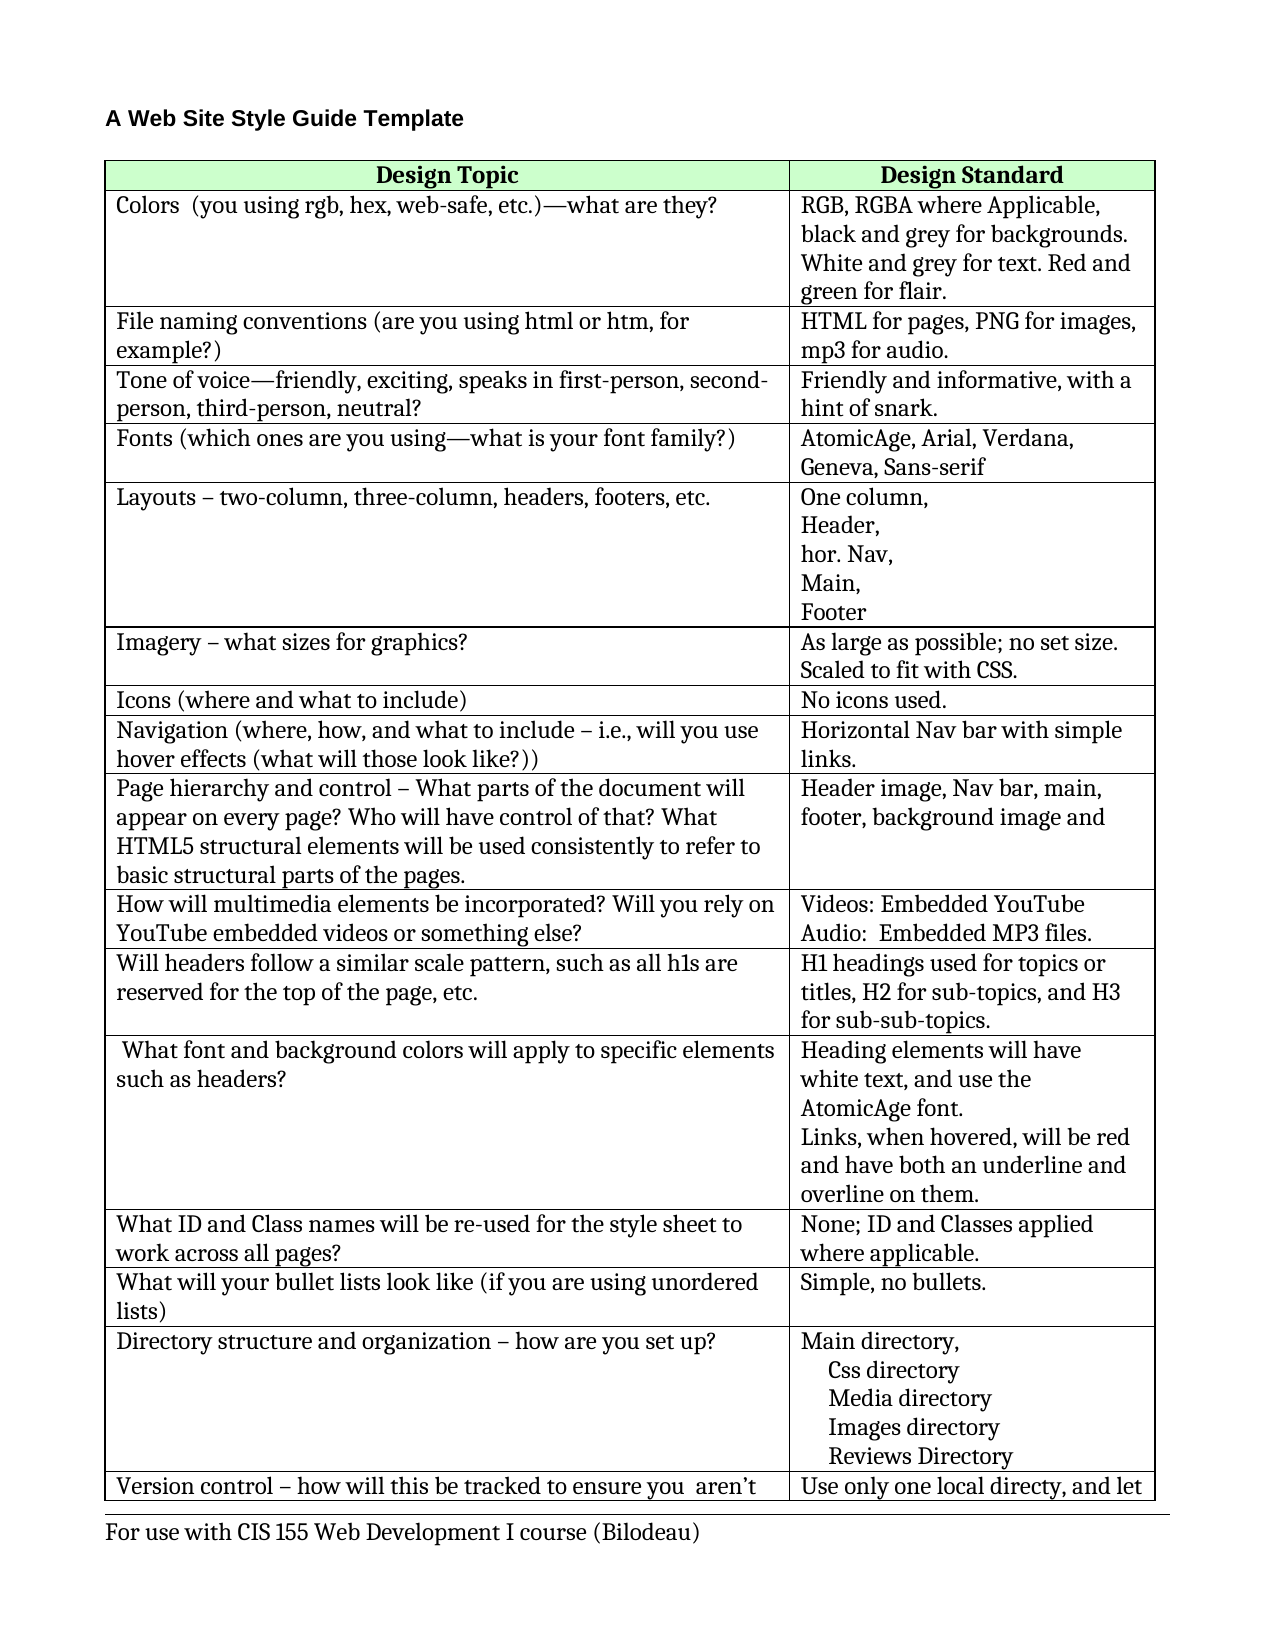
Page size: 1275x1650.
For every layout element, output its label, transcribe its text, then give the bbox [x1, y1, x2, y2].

table_cell RGB, RGBA where Applicable, black and grey for backgrounds. White and grey for text. Red and green for flair. [790, 191, 1154, 306]
table_cell Navigation (where, how, and what to include – i.e., will you use hover effects (what will those look like?)) [106, 716, 789, 773]
text A Web Site Style Guide Template [105, 105, 1170, 131]
table_cell How will multimedia elements be incorporated? Will you rely on YouTube embedded videos or something else? [106, 890, 789, 948]
table_cell File naming conventions (are you using html or htm, for example?) [106, 307, 789, 364]
table_cell What font and background colors will apply to specific elements such as headers? [106, 1036, 789, 1209]
table_cell Heading elements will have white text, and use the AtomicAge font. Links, when hovered, will be red and have both an underline and overline on them. [790, 1036, 1154, 1209]
table_cell What ID and Class names will be re-used for the style sheet to work across all pages? [106, 1210, 789, 1267]
table_cell Simple, no bullets. [790, 1268, 1154, 1326]
table_cell Colors (you using rgb, hex, web-safe, etc.)—what are they? [106, 191, 789, 306]
table_cell Icons (where and what to include) [106, 686, 789, 715]
table_cell None; ID and Classes applied where applicable. [790, 1210, 1154, 1267]
table_cell Directory structure and organization – how are you set up? [106, 1327, 789, 1471]
table_cell Header image, Nav bar, main, footer, background image and [790, 774, 1154, 889]
table_cell Layouts – two-column, three-column, headers, footers, etc. [106, 483, 789, 626]
table_cell Fonts (which ones are you using—what is your font family?) [106, 424, 789, 482]
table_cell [790, 1472, 1154, 1500]
table_cell Videos: Embedded YouTube Audio: Embedded MP3 files. [790, 890, 1154, 948]
table_cell As large as possible; no set size. Scaled to fit with CSS. [790, 628, 1154, 685]
table_cell One column, Header, hor. Nav, Main, Footer [790, 483, 1154, 626]
table_cell HTML for pages, PNG for images, mp3 for audio. [790, 307, 1154, 364]
table_cell AtomicAge, Arial, Verdana, Geneva, Sans-serif [790, 424, 1154, 482]
table_cell Imagery – what sizes for graphics? [106, 628, 789, 685]
table_cell What will your bullet lists look like (if you are using unordered lists) [106, 1268, 789, 1326]
table_cell Main directory, Css directory Media directory Images directory Reviews Directory [790, 1327, 1154, 1471]
table_cell No icons used. [790, 686, 1154, 715]
table_cell Horizontal Nav bar with simple links. [790, 716, 1154, 773]
table_header Design Topic [106, 161, 789, 190]
table_cell Friendly and informative, with a hint of snark. [790, 366, 1154, 423]
table_cell Page hierarchy and control – What parts of the document will appear on every page? Who will have control of that? What HTML5 structural elements will be used consistently to refer to basic structural parts of the pages. [106, 774, 789, 889]
table_cell H1 headings used for topics or titles, H2 for sub-topics, and H3 for sub-sub-topics. [790, 949, 1154, 1035]
table_header Design Standard [790, 161, 1154, 190]
table_cell Will headers follow a similar scale pattern, such as all h1s are reserved for the top of the page, etc. [106, 949, 789, 1035]
table_cell Tone of voice—friendly, exciting, speaks in first-person, second-person, third-person, neutral? [106, 366, 789, 423]
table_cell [106, 1472, 789, 1500]
